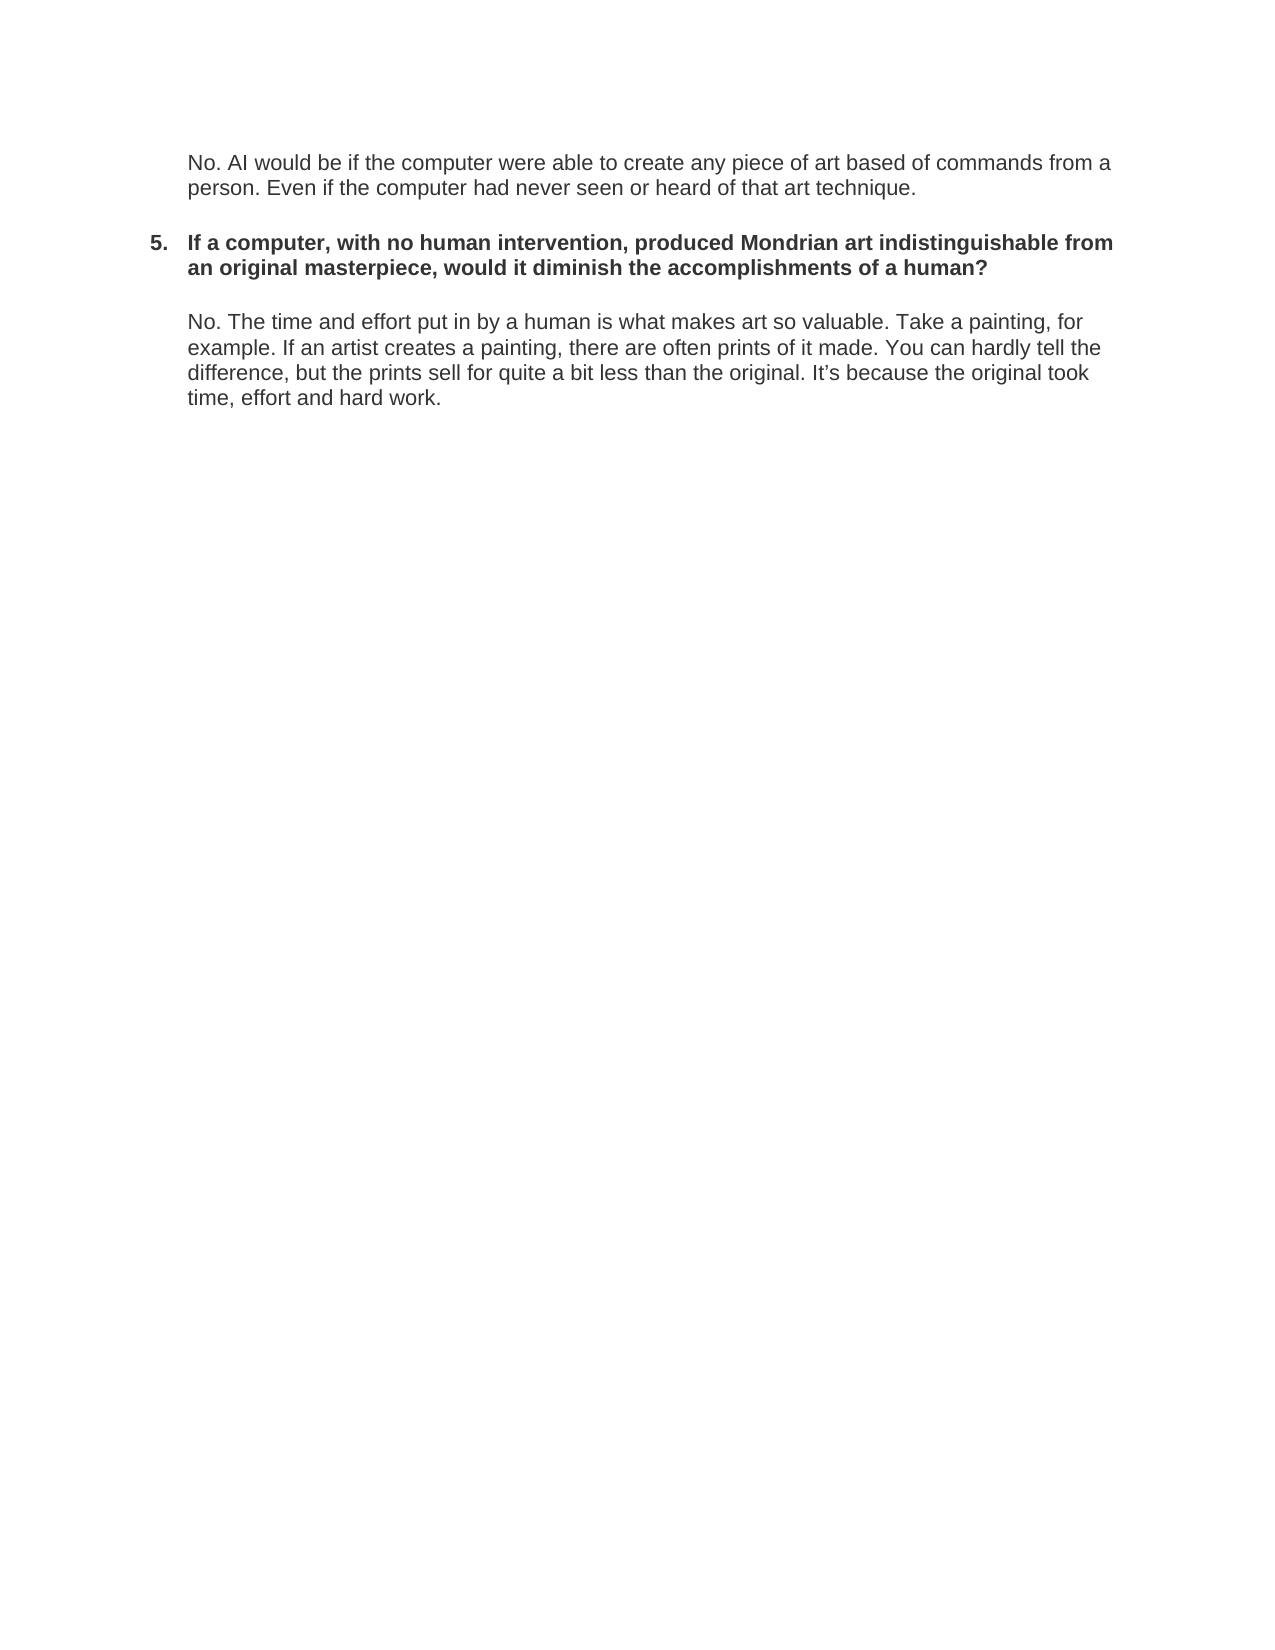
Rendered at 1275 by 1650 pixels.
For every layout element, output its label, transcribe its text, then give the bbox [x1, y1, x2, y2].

text No. AI would be if the computer were able to create any piece of art based of commands from a person. Even if the computer had never seen or heard of that art technique. [187, 150, 1125, 200]
text No. The time and effort put in by a human is what makes art so valuable. Take a painting, for example. If an artist creates a painting, there are often prints of it made. You can hardly tell the difference, but the prints sell for quite a bit less than the original. It’s because the original took time, effort and hard work. [187, 309, 1125, 410]
list If a computer, with no human intervention, produced Mondrian art indistinguishable from an original masterpiece, would it diminish the accomplishments of a human? [150, 229, 1125, 280]
